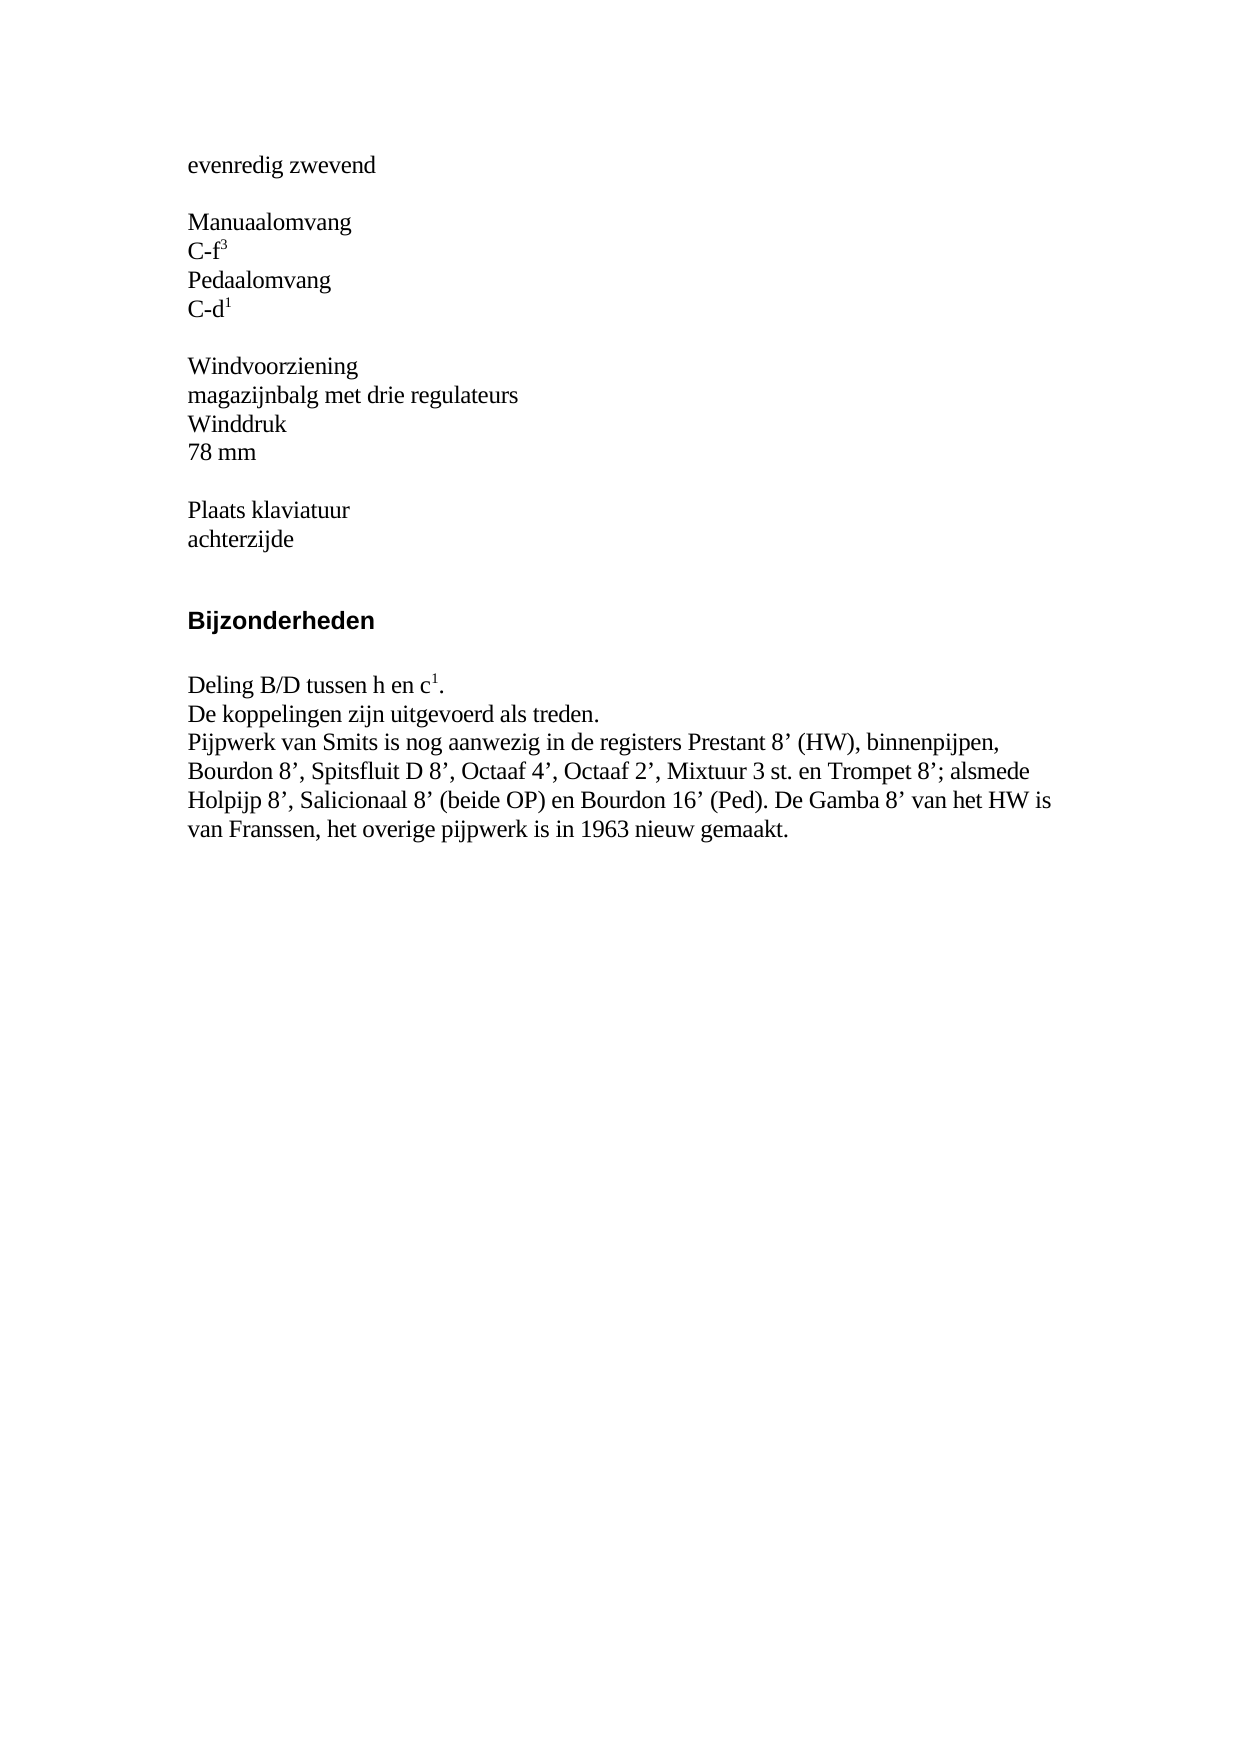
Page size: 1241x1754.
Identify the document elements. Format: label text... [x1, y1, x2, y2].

text achterzijde [187, 524, 1053, 552]
text Plaats klaviatuur [187, 495, 1053, 524]
text Deling B/D tussen h en c1. [187, 670, 1053, 699]
text De koppelingen zijn uitgevoerd als treden. [187, 699, 1053, 727]
text evenredig zwevend [187, 150, 1053, 179]
text Winddruk [187, 409, 1053, 437]
subtitle Bijzonderheden [187, 606, 1053, 635]
text Manuaalomvang [187, 207, 1053, 236]
text C-f3 [187, 236, 1053, 265]
text magazijnbalg met drie regulateurs [187, 380, 1053, 409]
text C-d1 [187, 294, 1053, 322]
text 78 mm [187, 437, 1053, 466]
text Pijpwerk van Smits is nog aanwezig in de registers Prestant 8’ (HW), binnenpijpen, Bourdon 8’, Spitsfluit D 8’, Octaaf 4’, Octaaf 2’, Mixtuur 3 st. en Trompet 8’; alsmede Holpijp 8’, Salicionaal 8’ (beide OP) en Bourdon 16’ (Ped). De Gamba 8’ van het HW is van Franssen, het overige pijpwerk is in 1963 nieuw gemaakt. [187, 727, 1053, 842]
text Pedaalomvang [187, 265, 1053, 294]
text Windvoorziening [187, 351, 1053, 380]
